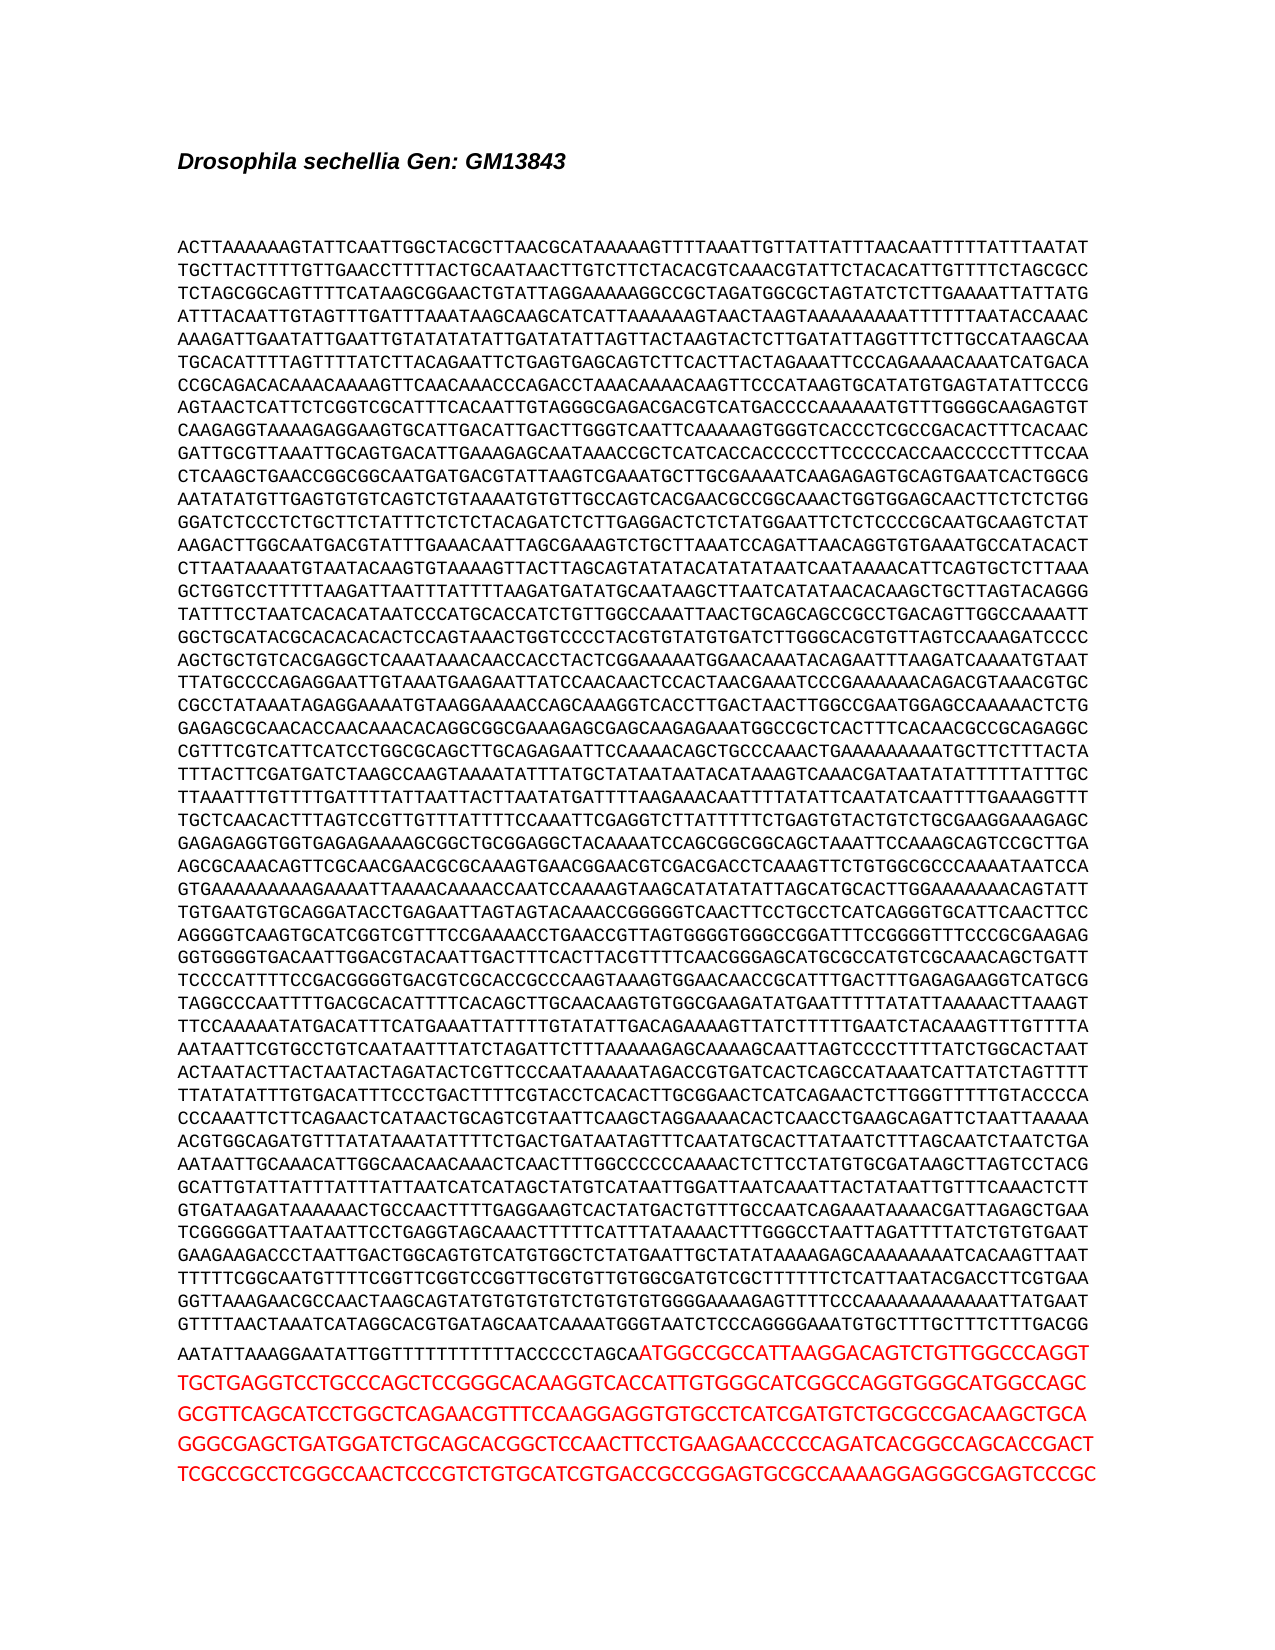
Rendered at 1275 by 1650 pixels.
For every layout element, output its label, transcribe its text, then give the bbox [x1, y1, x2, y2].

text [177, 238, 1098, 1487]
text Drosophila sechellia Gen: GM13843 [177, 148, 1098, 174]
